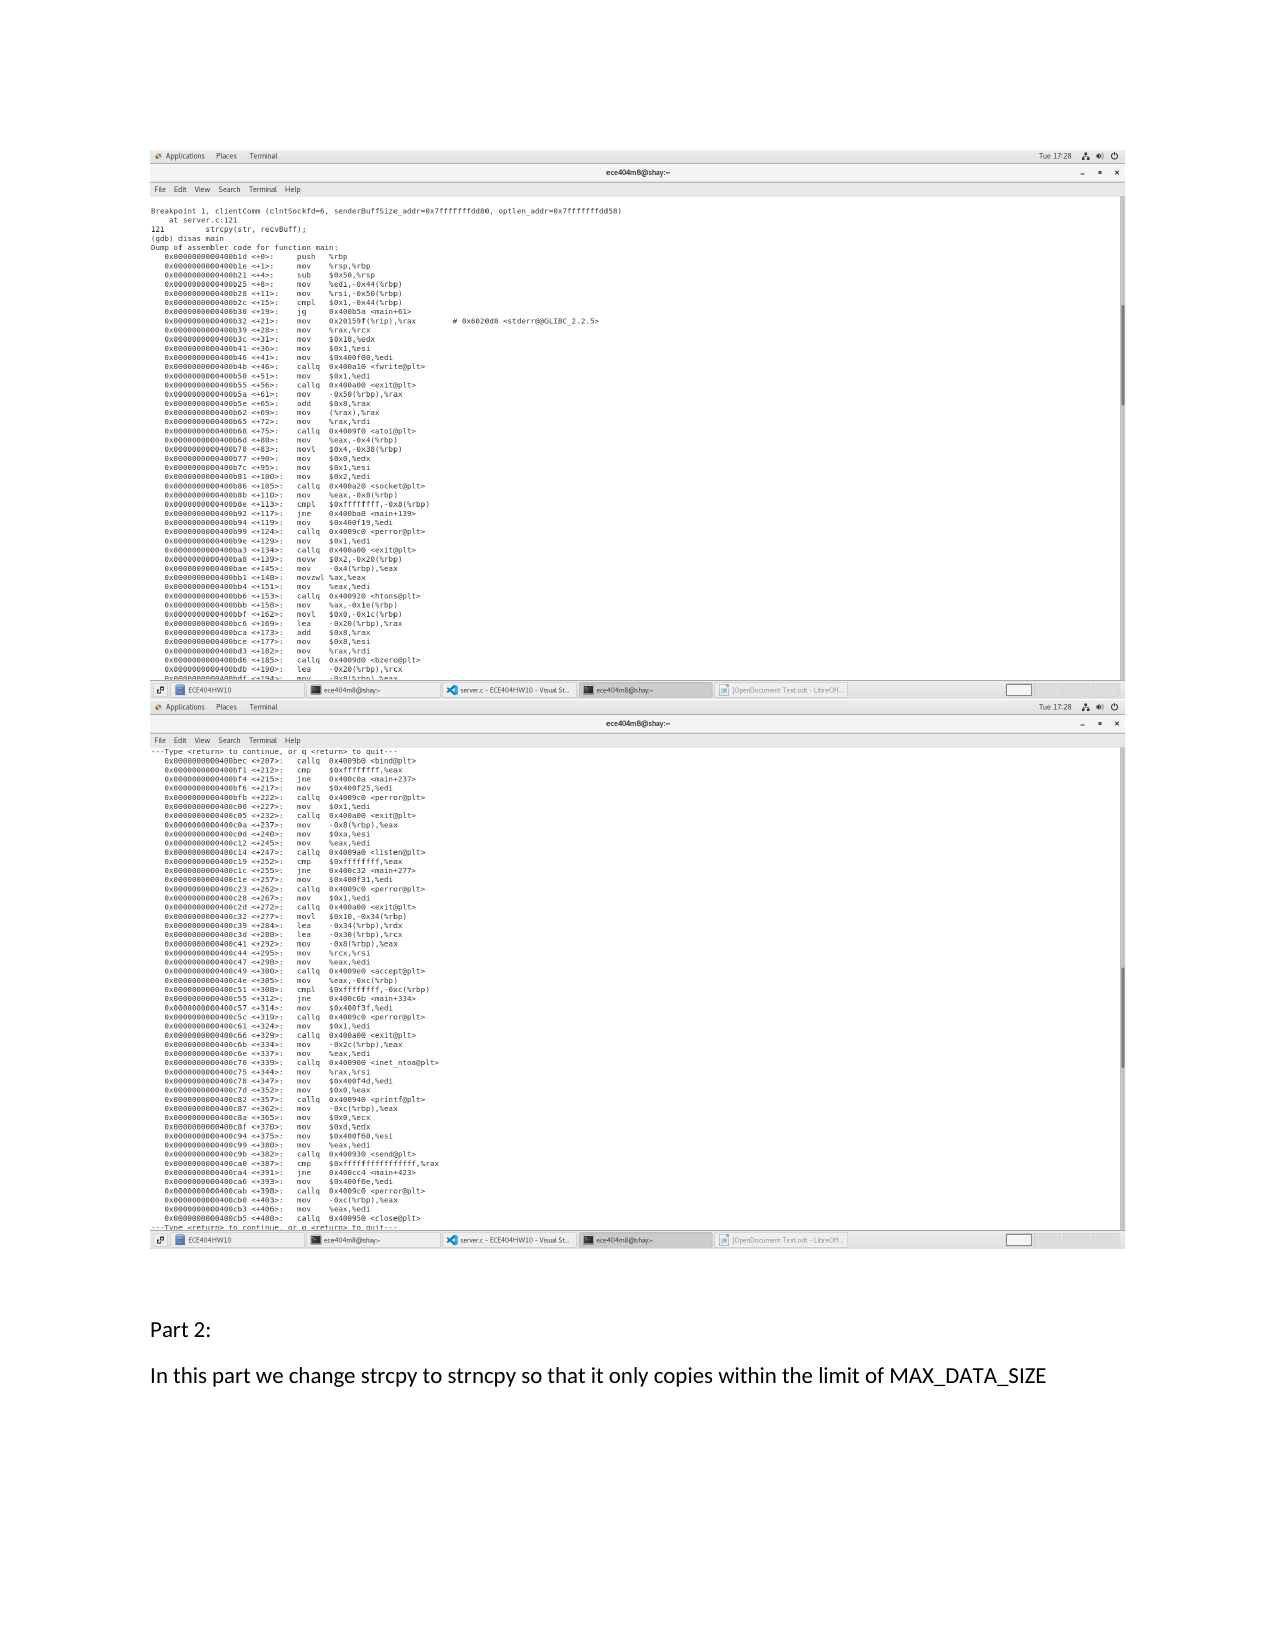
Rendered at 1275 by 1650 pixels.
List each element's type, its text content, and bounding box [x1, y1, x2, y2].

picture [150, 150, 1125, 699]
picture [150, 700, 1125, 1249]
text In this part we change strcpy to strncpy so that it only copies within the limit of MAX_DATA_SIZE [150, 1362, 1125, 1390]
text Part 2: [150, 1315, 1125, 1343]
